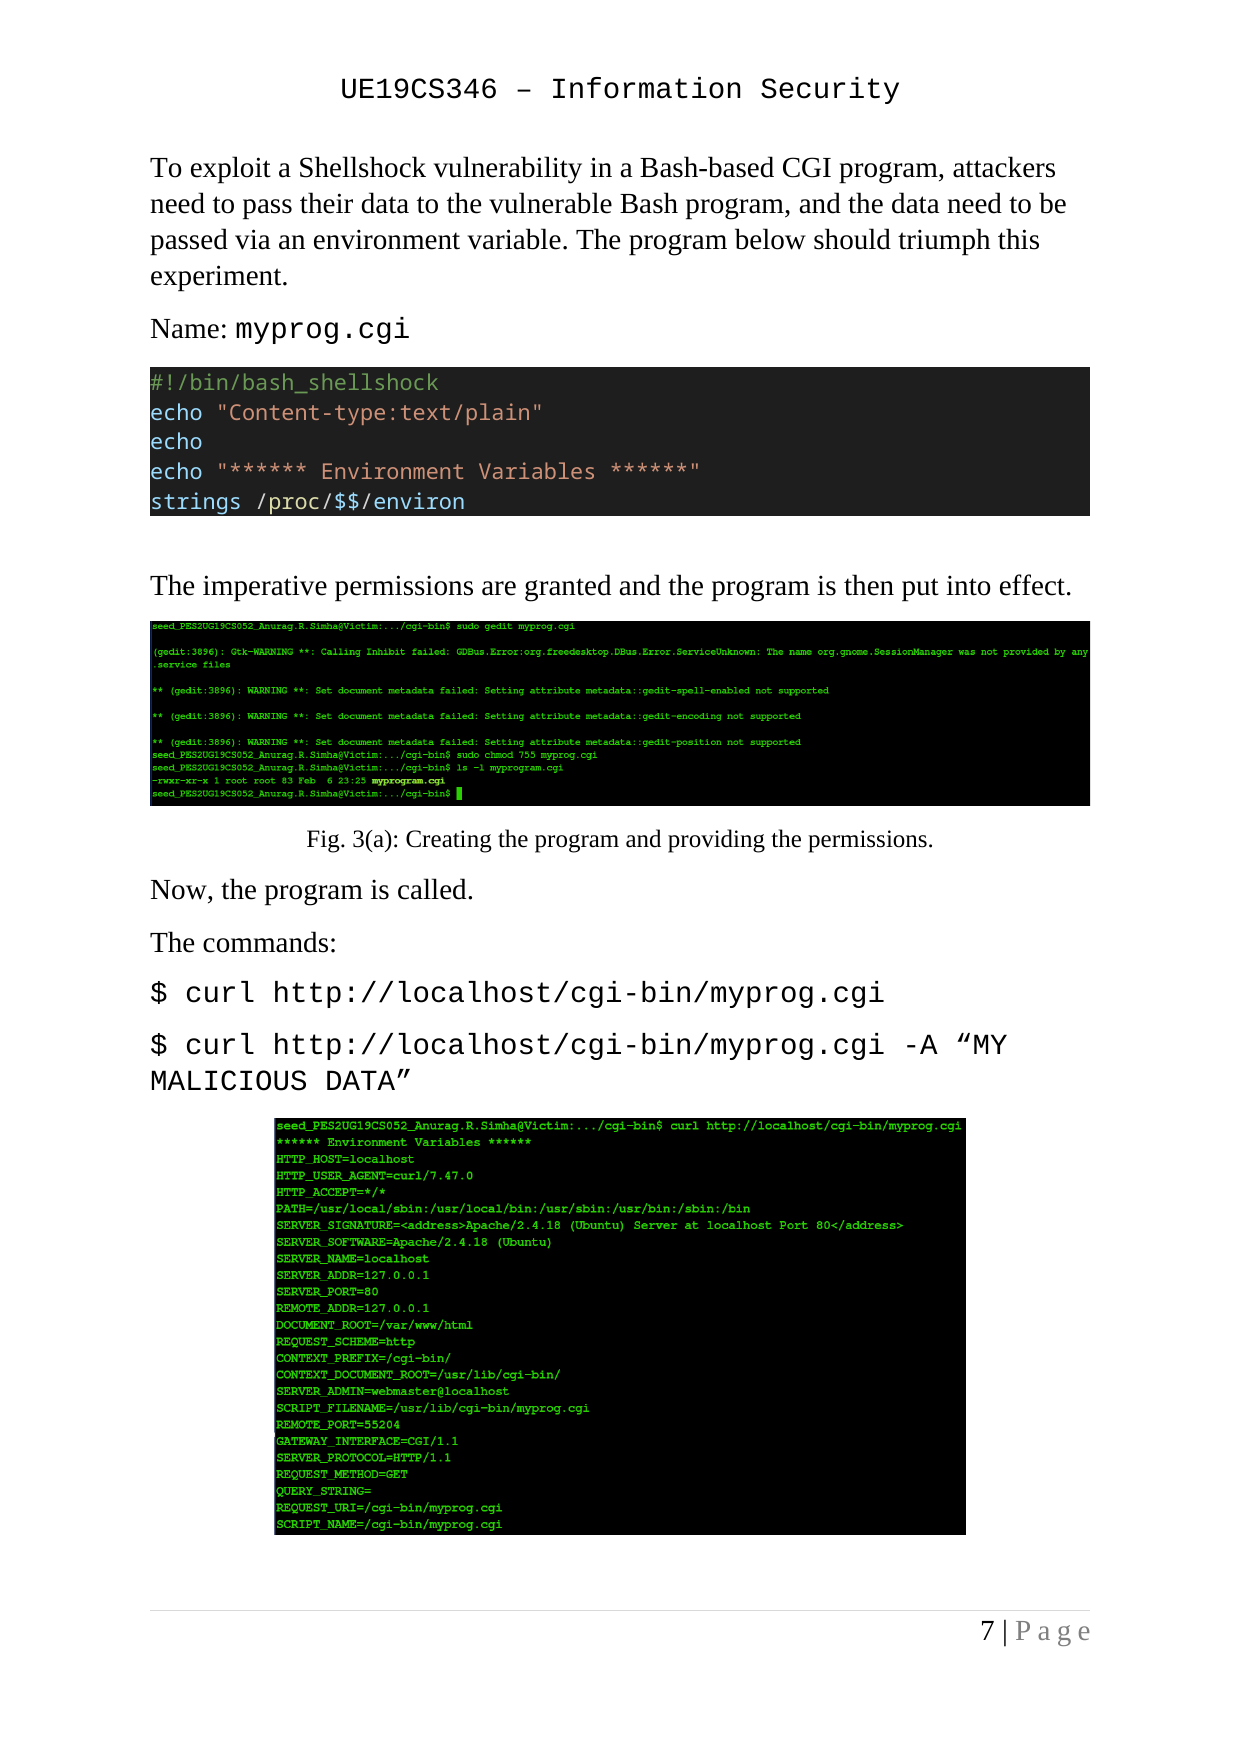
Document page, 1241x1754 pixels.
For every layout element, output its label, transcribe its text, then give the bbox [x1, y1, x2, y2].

text $ curl http://localhost/cgi-bin/myprog.cgi -A “MY MALICIOUS DATA” [150, 1030, 1090, 1099]
text echo "****** Environment Variables ******" [150, 456, 1090, 486]
text Fig. 3(a): Creating the program and providing the permissions. [150, 824, 1090, 853]
text To exploit a Shellshock vulnerability in a Bash-based CGI program, attackers need to pass their data to the vulnerable Bash program, and the data need to be passed via an environment variable. The program below should triumph this experiment. [150, 150, 1090, 292]
text The commands: [150, 925, 1090, 959]
text Now, the program is called. [150, 872, 1090, 906]
text echo [150, 426, 1090, 456]
text Name: myprog.cgi [150, 311, 1090, 347]
picture [274, 1118, 966, 1535]
text The imperative permissions are granted and the program is then put into effect. [150, 568, 1090, 602]
text $ curl http://localhost/cgi-bin/myprog.cgi [150, 978, 1090, 1011]
text strings /proc/$$/environ [150, 486, 1090, 516]
text #!/bin/bash_shellshock [150, 367, 1090, 397]
text echo "Content-type:text/plain" [150, 397, 1090, 426]
picture [150, 621, 1091, 806]
